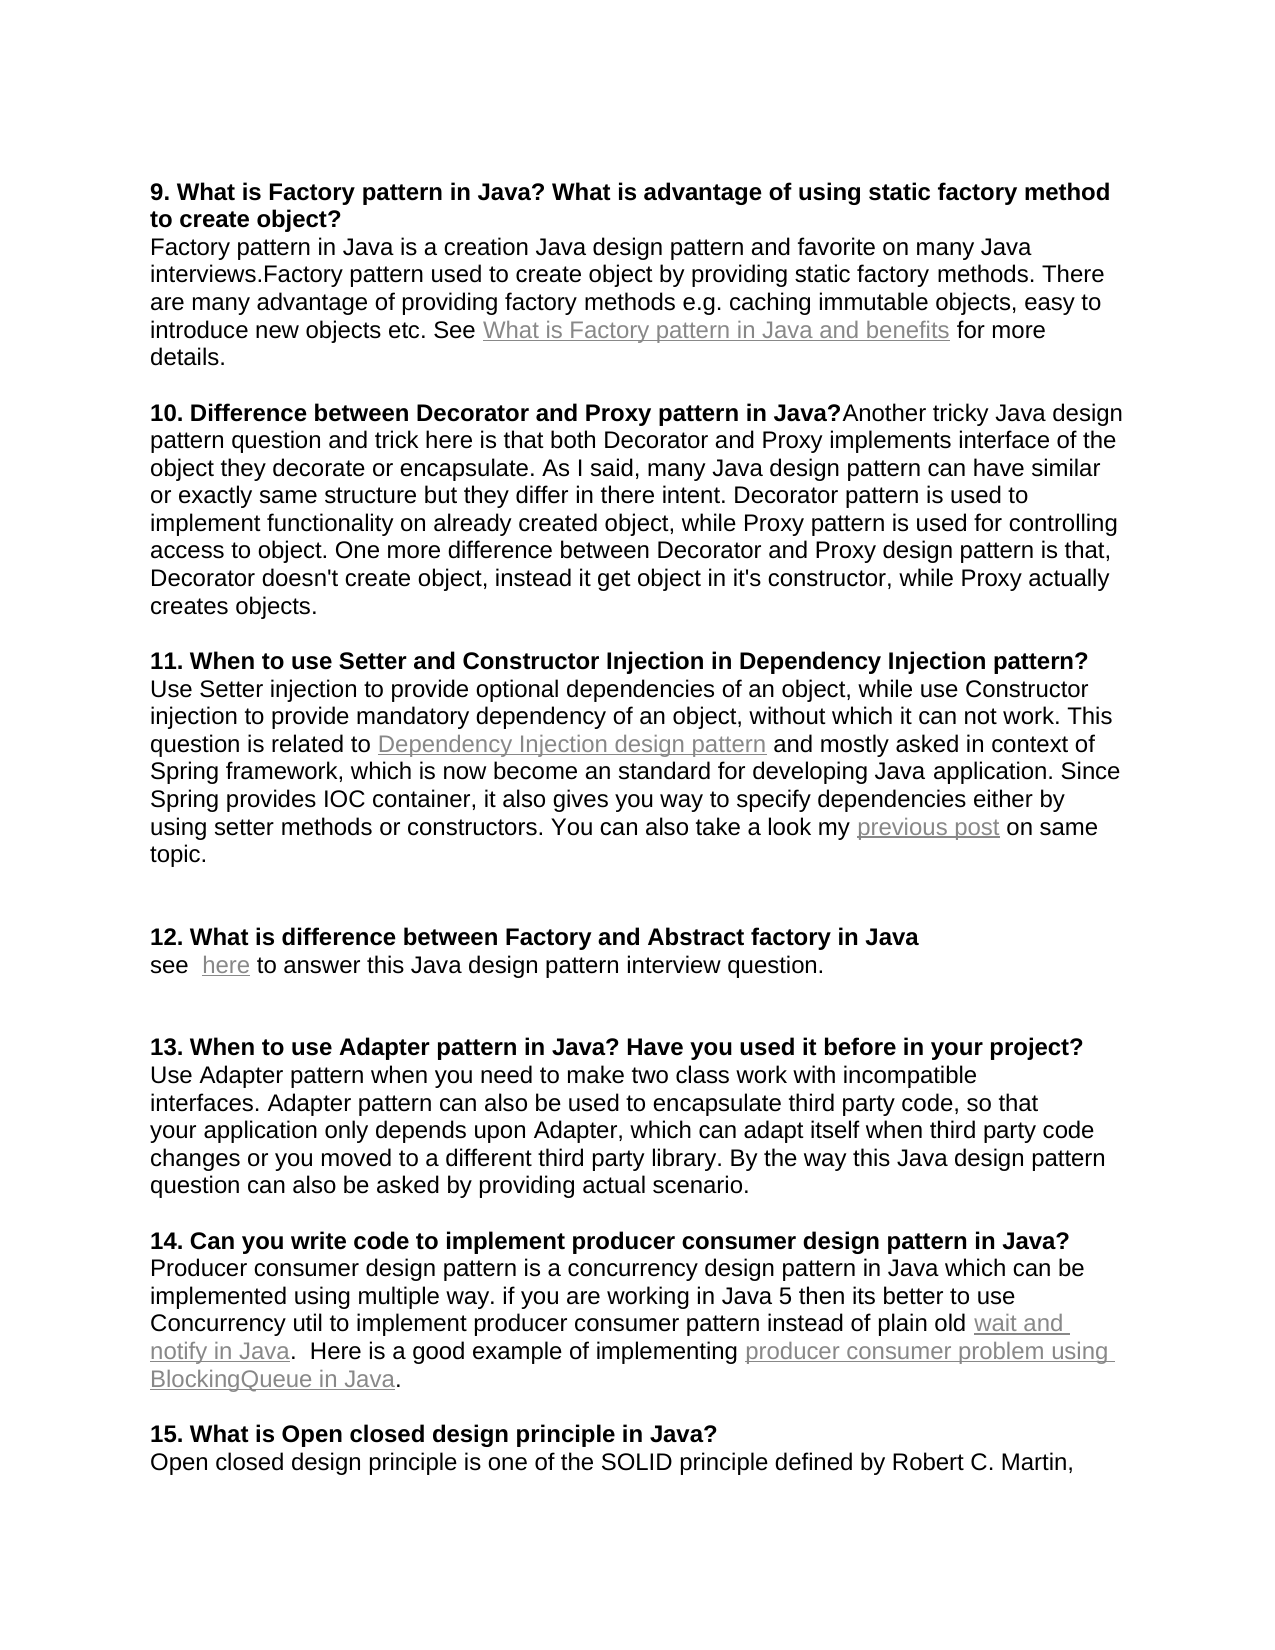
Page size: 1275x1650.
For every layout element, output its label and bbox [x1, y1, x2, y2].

text [150, 150, 1125, 1475]
